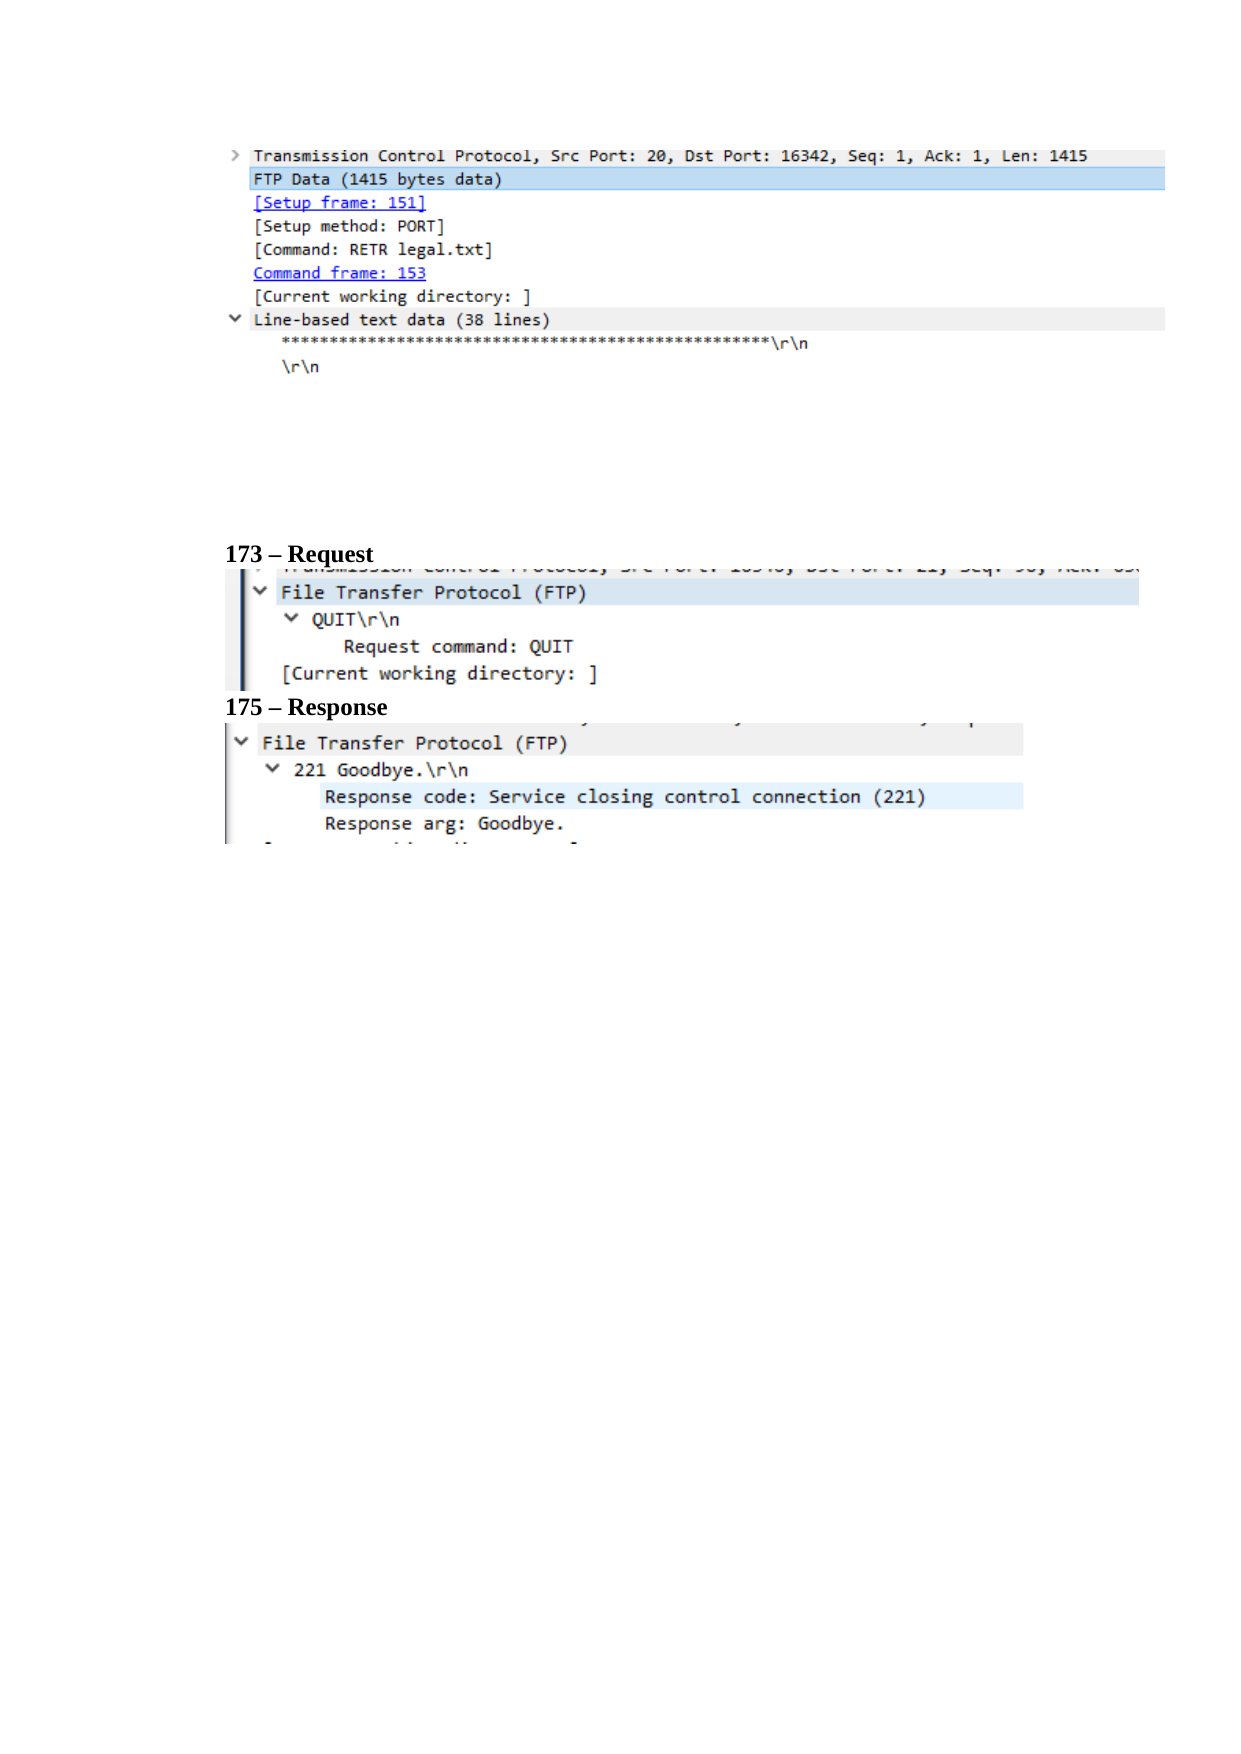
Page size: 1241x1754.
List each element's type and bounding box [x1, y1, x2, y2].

picture [225, 723, 1024, 844]
picture [225, 150, 1166, 382]
picture [225, 569, 1139, 691]
list [187, 150, 1090, 844]
